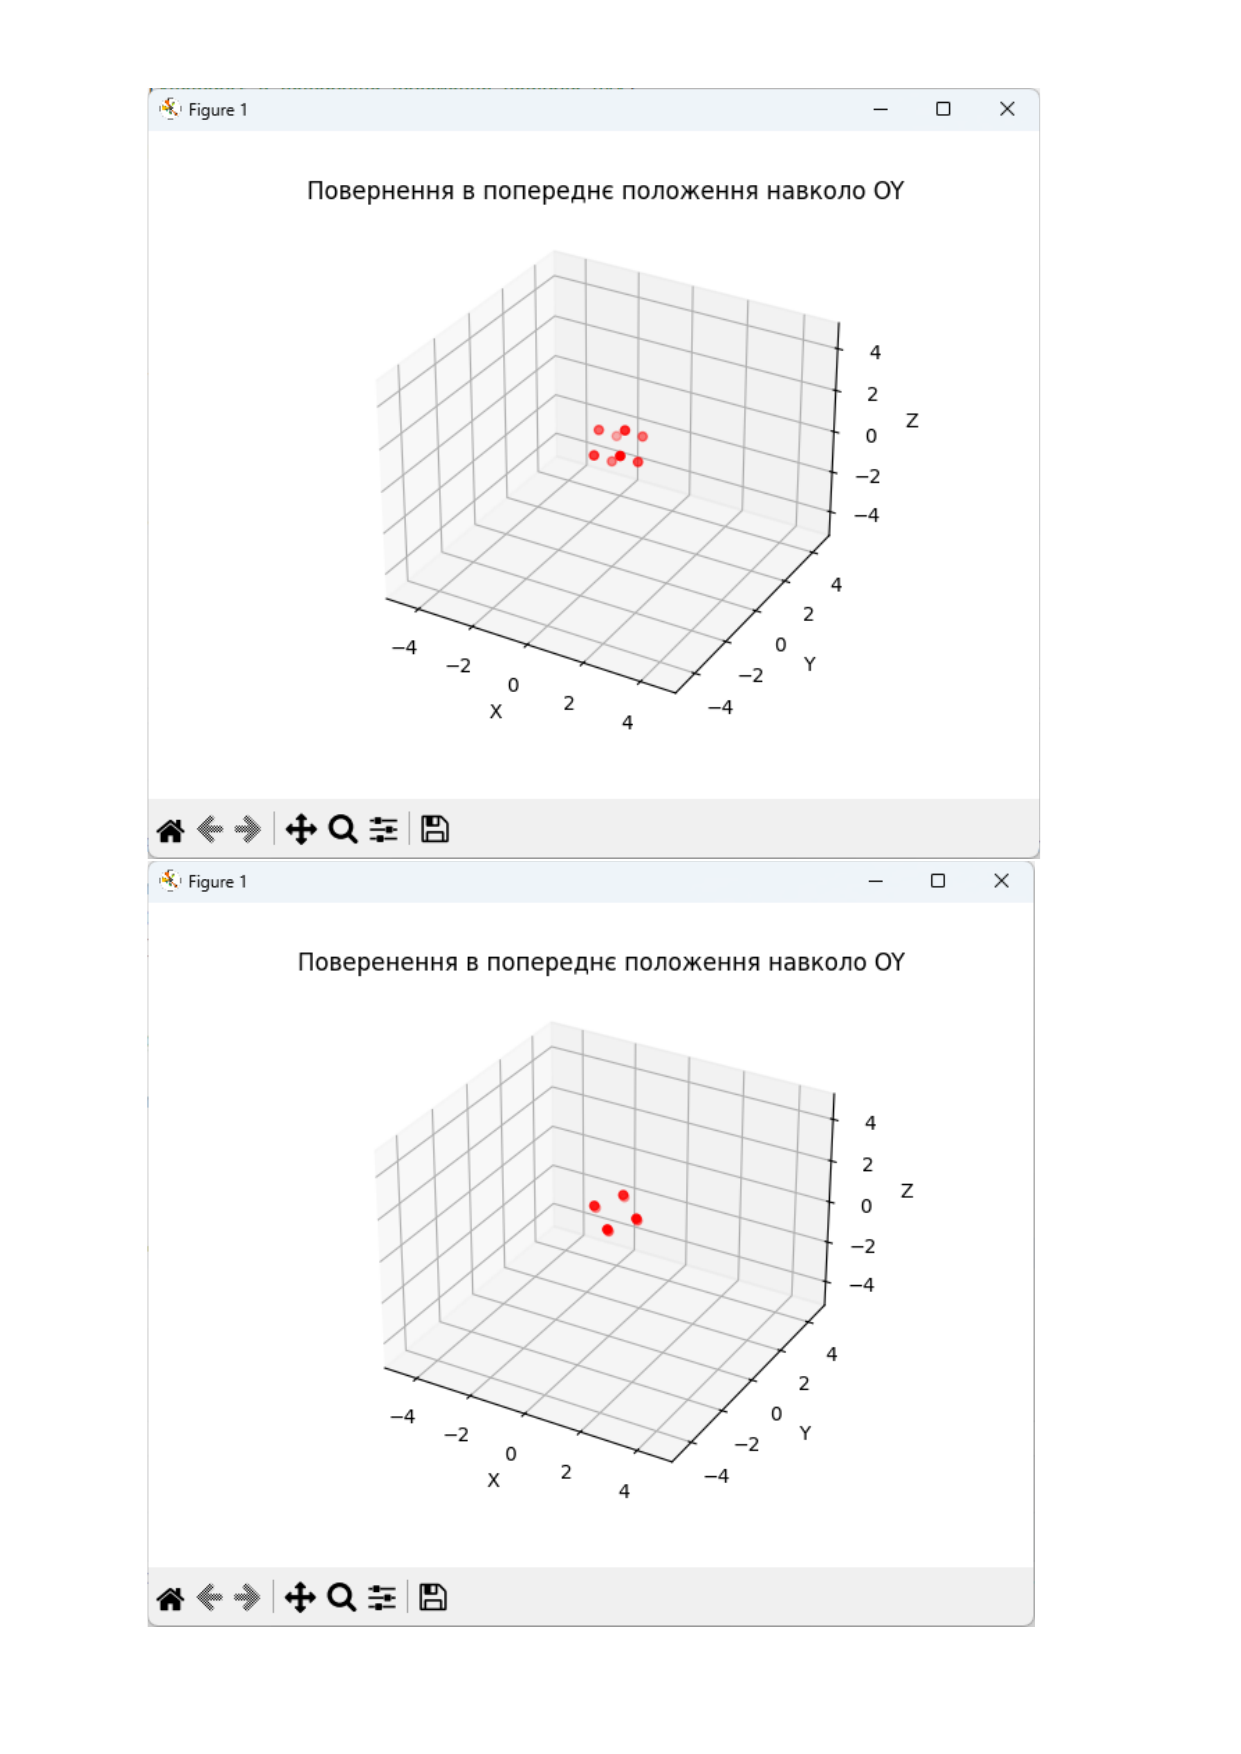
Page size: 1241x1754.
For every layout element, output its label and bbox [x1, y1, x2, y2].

picture [147, 88, 1041, 859]
picture [147, 861, 1035, 1627]
